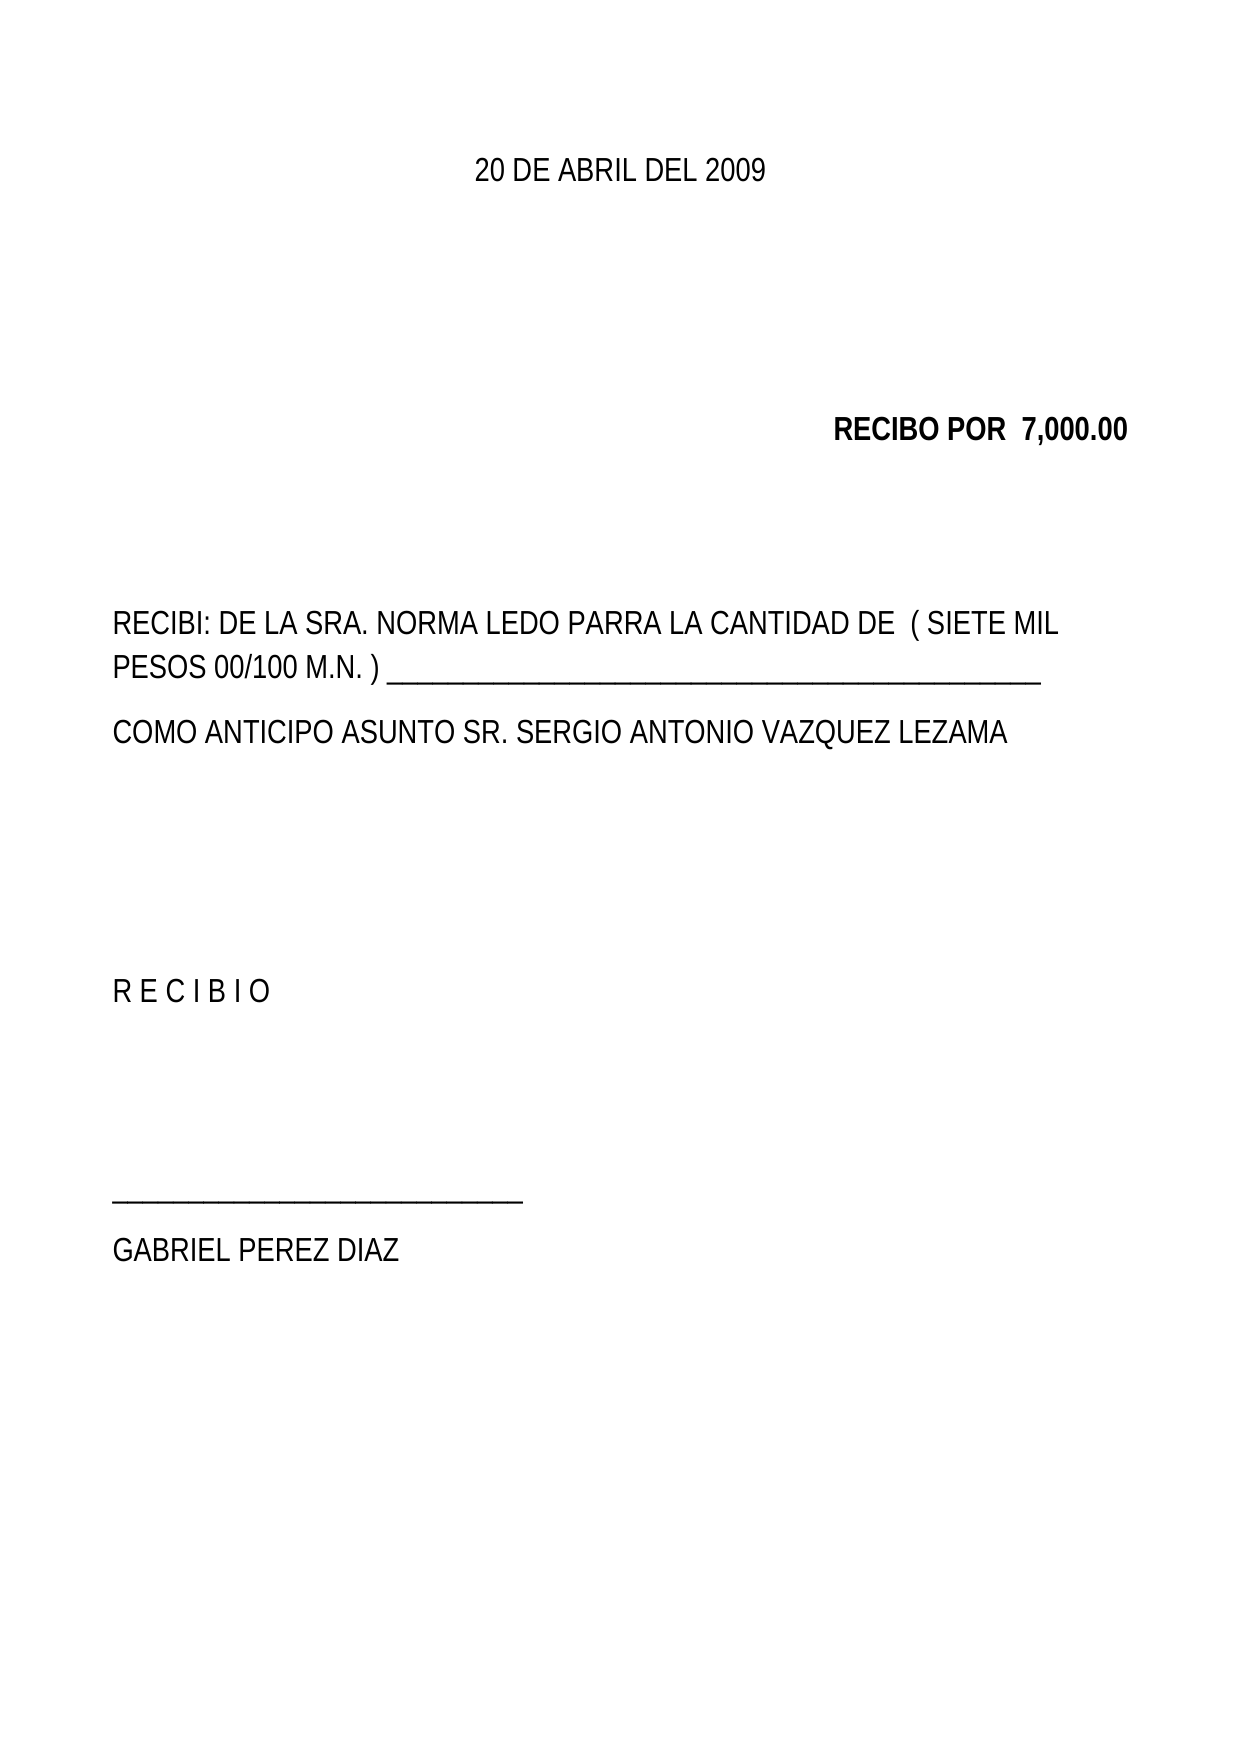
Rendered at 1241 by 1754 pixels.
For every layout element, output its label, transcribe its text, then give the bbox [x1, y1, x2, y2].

text ___________________________ [112, 1166, 1128, 1204]
text 20 DE ABRIL DEL 2009 [112, 150, 1128, 188]
text COMO ANTICIPO ASUNTO SR. SERGIO ANTONIO VAZQUEZ LEZAMA [112, 712, 1128, 751]
text RECIBI: DE LA SRA. NORMA LEDO PARRA LA CANTIDAD DE ( SIETE MIL PESOS 00/100 M.N. ) ___________________________________________ [112, 603, 1128, 686]
text R E C I B I O [112, 971, 1128, 1010]
text RECIBO POR 7,000.00 [112, 409, 1128, 447]
text GABRIEL PEREZ DIAZ [112, 1231, 1128, 1269]
